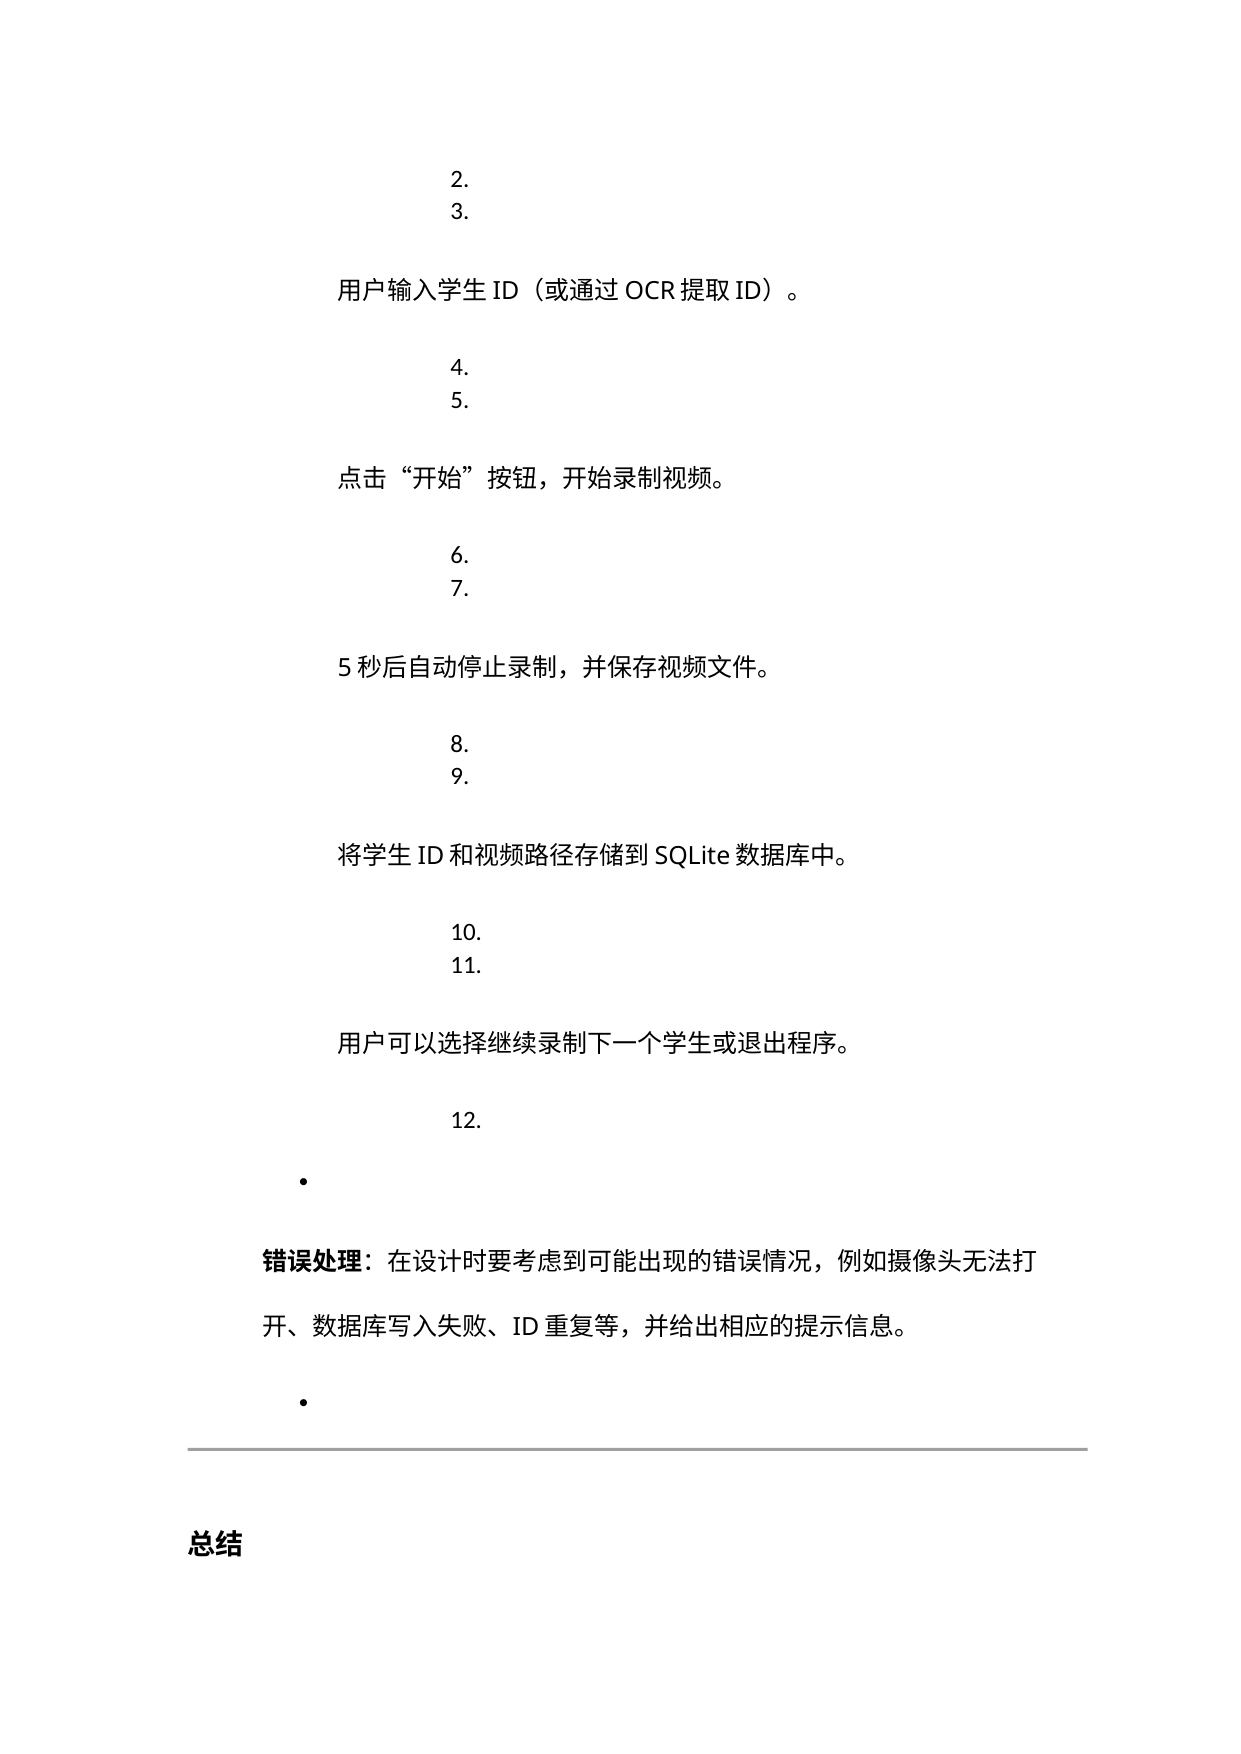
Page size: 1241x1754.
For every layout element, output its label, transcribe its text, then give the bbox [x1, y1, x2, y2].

text 将学生ID和视频路径存储到SQLite数据库中。 [337, 821, 1053, 886]
text 5秒后自动停止录制，并保存视频文件。 [337, 633, 1053, 698]
text 用户输入学生ID（或通过OCR提取ID）。 [337, 256, 1053, 321]
subtitle 总结 [187, 1509, 1053, 1574]
text 错误处理：在设计时要考虑到可能出现的错误情况，例如摄像头无法打开、数据库写入失败、ID重复等，并给出相应的提示信息。 [262, 1227, 1053, 1357]
text 用户可以选择继续录制下一个学生或退出程序。 [337, 1009, 1053, 1074]
text 点击“开始”按钮，开始录制视频。 [337, 444, 1053, 509]
